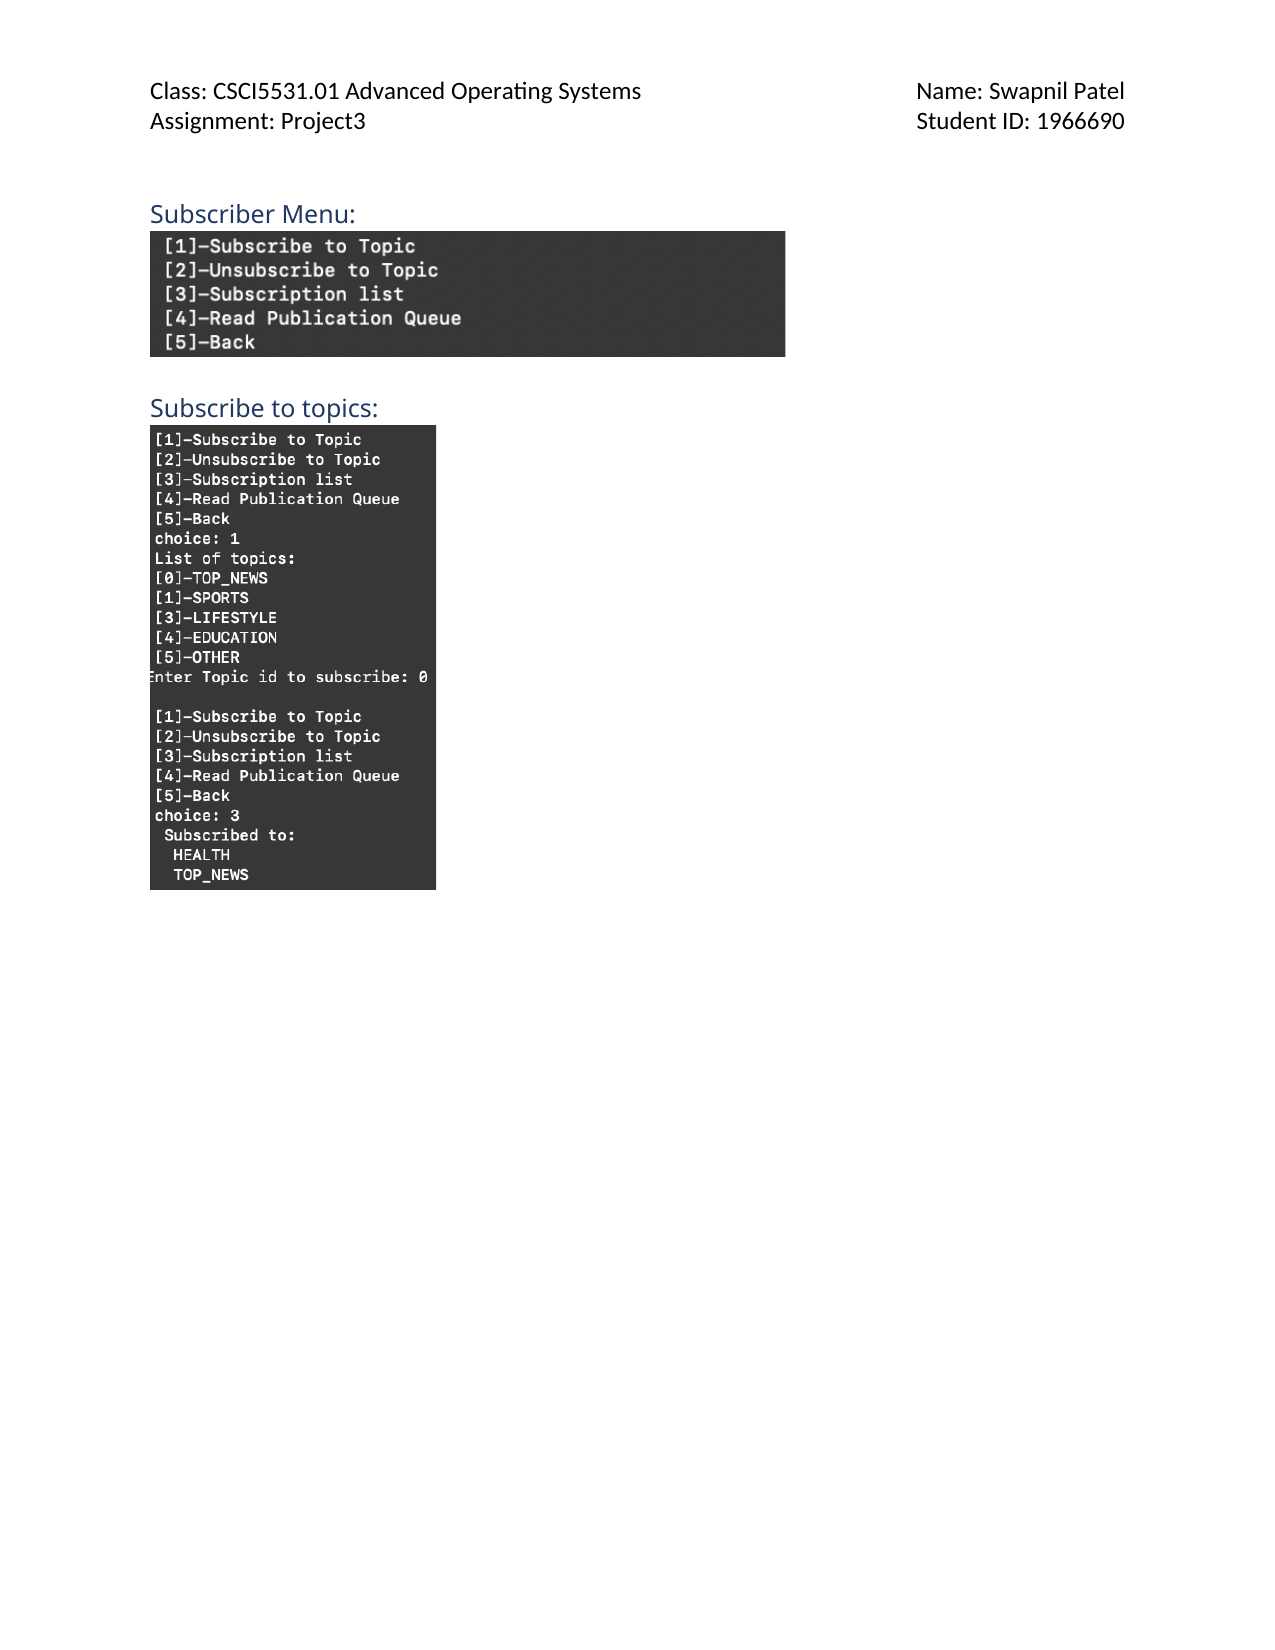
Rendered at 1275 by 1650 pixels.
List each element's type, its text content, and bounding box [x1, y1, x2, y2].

picture [150, 425, 437, 890]
picture [150, 231, 786, 357]
subtitle Subscriber Menu: [150, 197, 1125, 231]
subtitle Subscribe to topics: [150, 391, 1125, 425]
